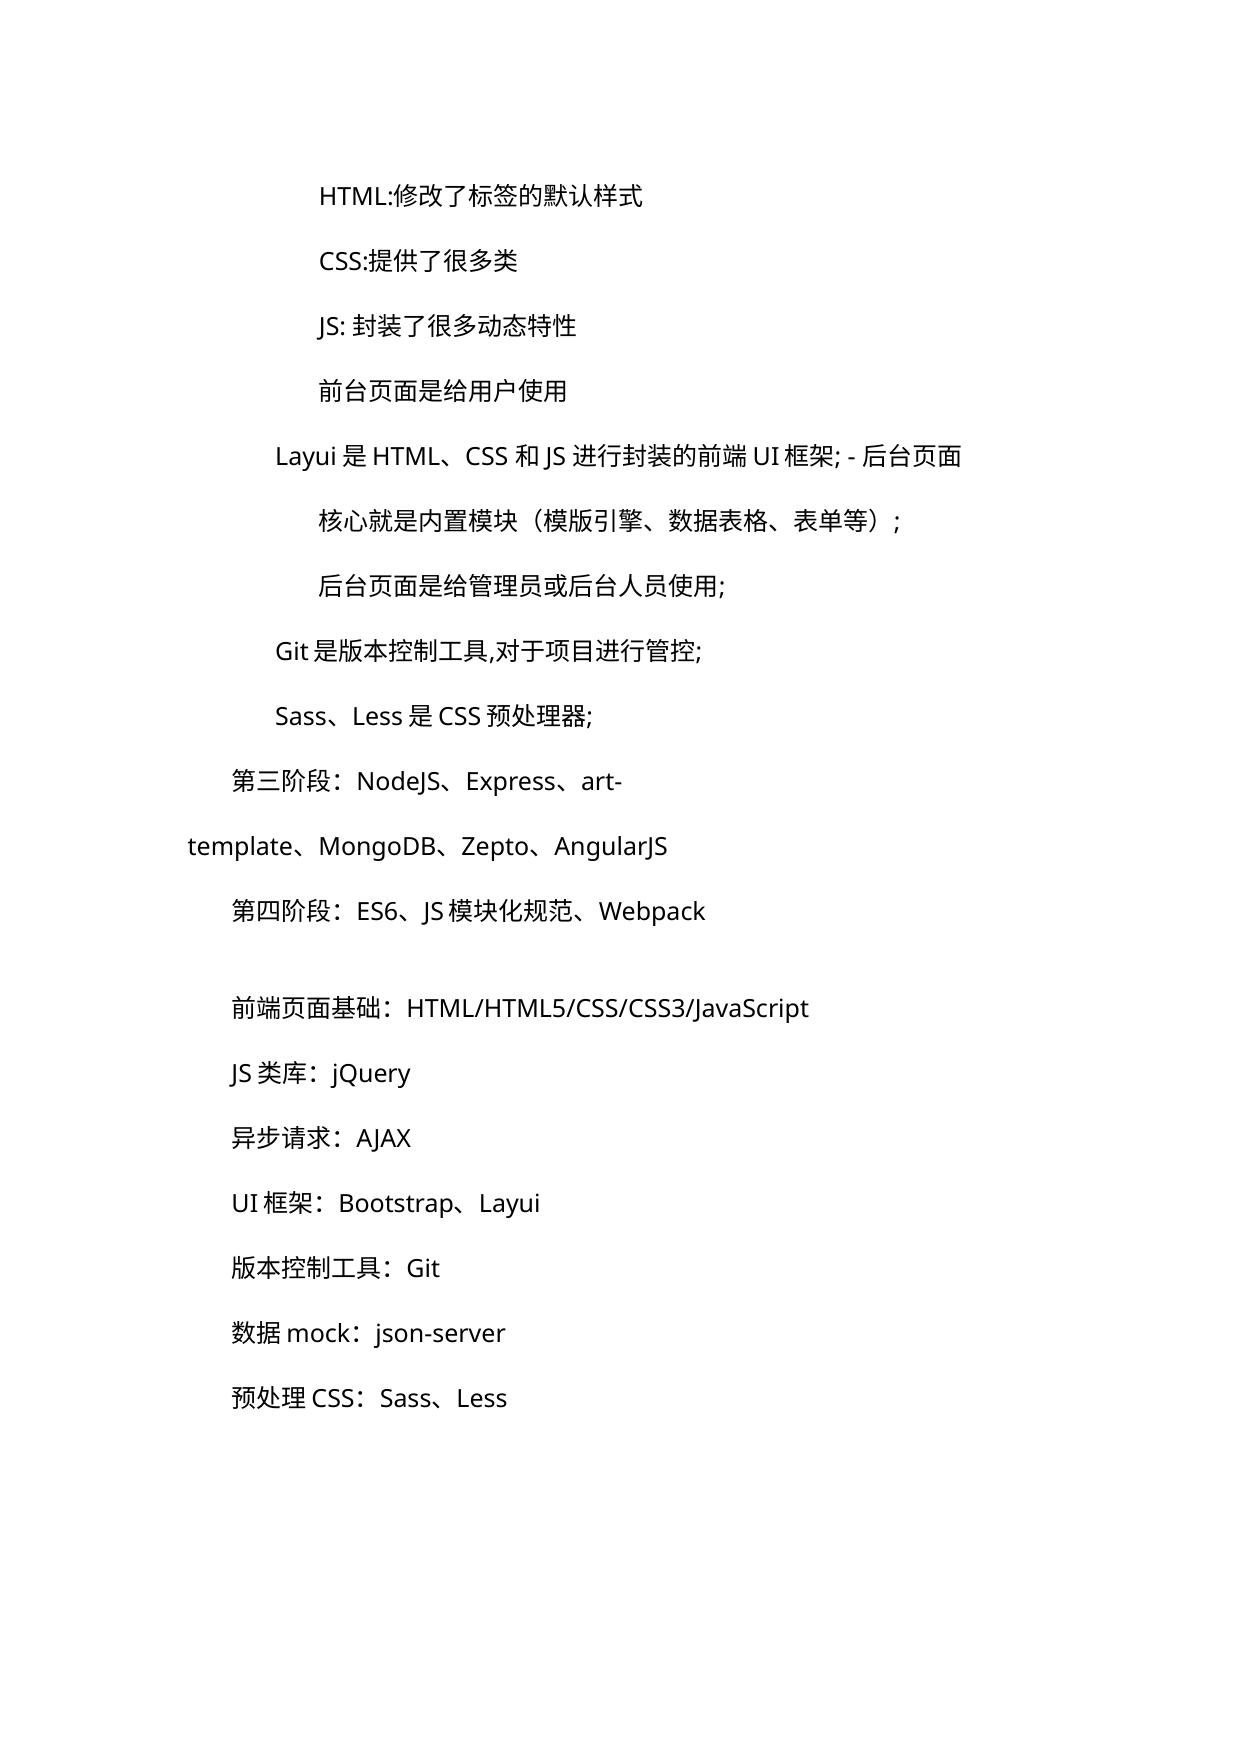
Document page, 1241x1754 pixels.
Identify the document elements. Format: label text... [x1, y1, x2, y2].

list 第三阶段：NodeJS、Express、art-template、MongoDB、Zepto、AngularJS [187, 747, 1053, 877]
list 第四阶段：ES6、JS模块化规范、Webpack [187, 877, 1053, 942]
list 核心就是内置模块（模版引擎、数据表格、表单等）; [275, 487, 1053, 552]
list CSS:提供了很多类 [275, 227, 1053, 292]
list JS类库：jQuery [187, 1039, 1053, 1104]
list UI框架：Bootstrap、Layui [187, 1169, 1053, 1234]
list 异步请求：AJAX [187, 1104, 1053, 1169]
list Layui是HTML、CSS 和 JS 进行封装的前端UI框架; - 后台页面 [231, 422, 1053, 487]
list Sass、Less是CSS预处理器; [231, 682, 1053, 747]
list HTML:修改了标签的默认样式 [275, 162, 1053, 227]
list 后台页面是给管理员或后台人员使用; [275, 552, 1053, 617]
list 版本控制工具：Git [187, 1234, 1053, 1299]
list 预处理CSS：Sass、Less [187, 1364, 1053, 1429]
list JS: 封装了很多动态特性 [275, 292, 1053, 357]
list Git是版本控制工具,对于项目进行管控; [231, 617, 1053, 682]
list 数据mock：json-server [187, 1299, 1053, 1364]
list 前台页面是给用户使用 [275, 357, 1053, 422]
list 前端页面基础：HTML/HTML5/CSS/CSS3/JavaScript [187, 974, 1053, 1039]
